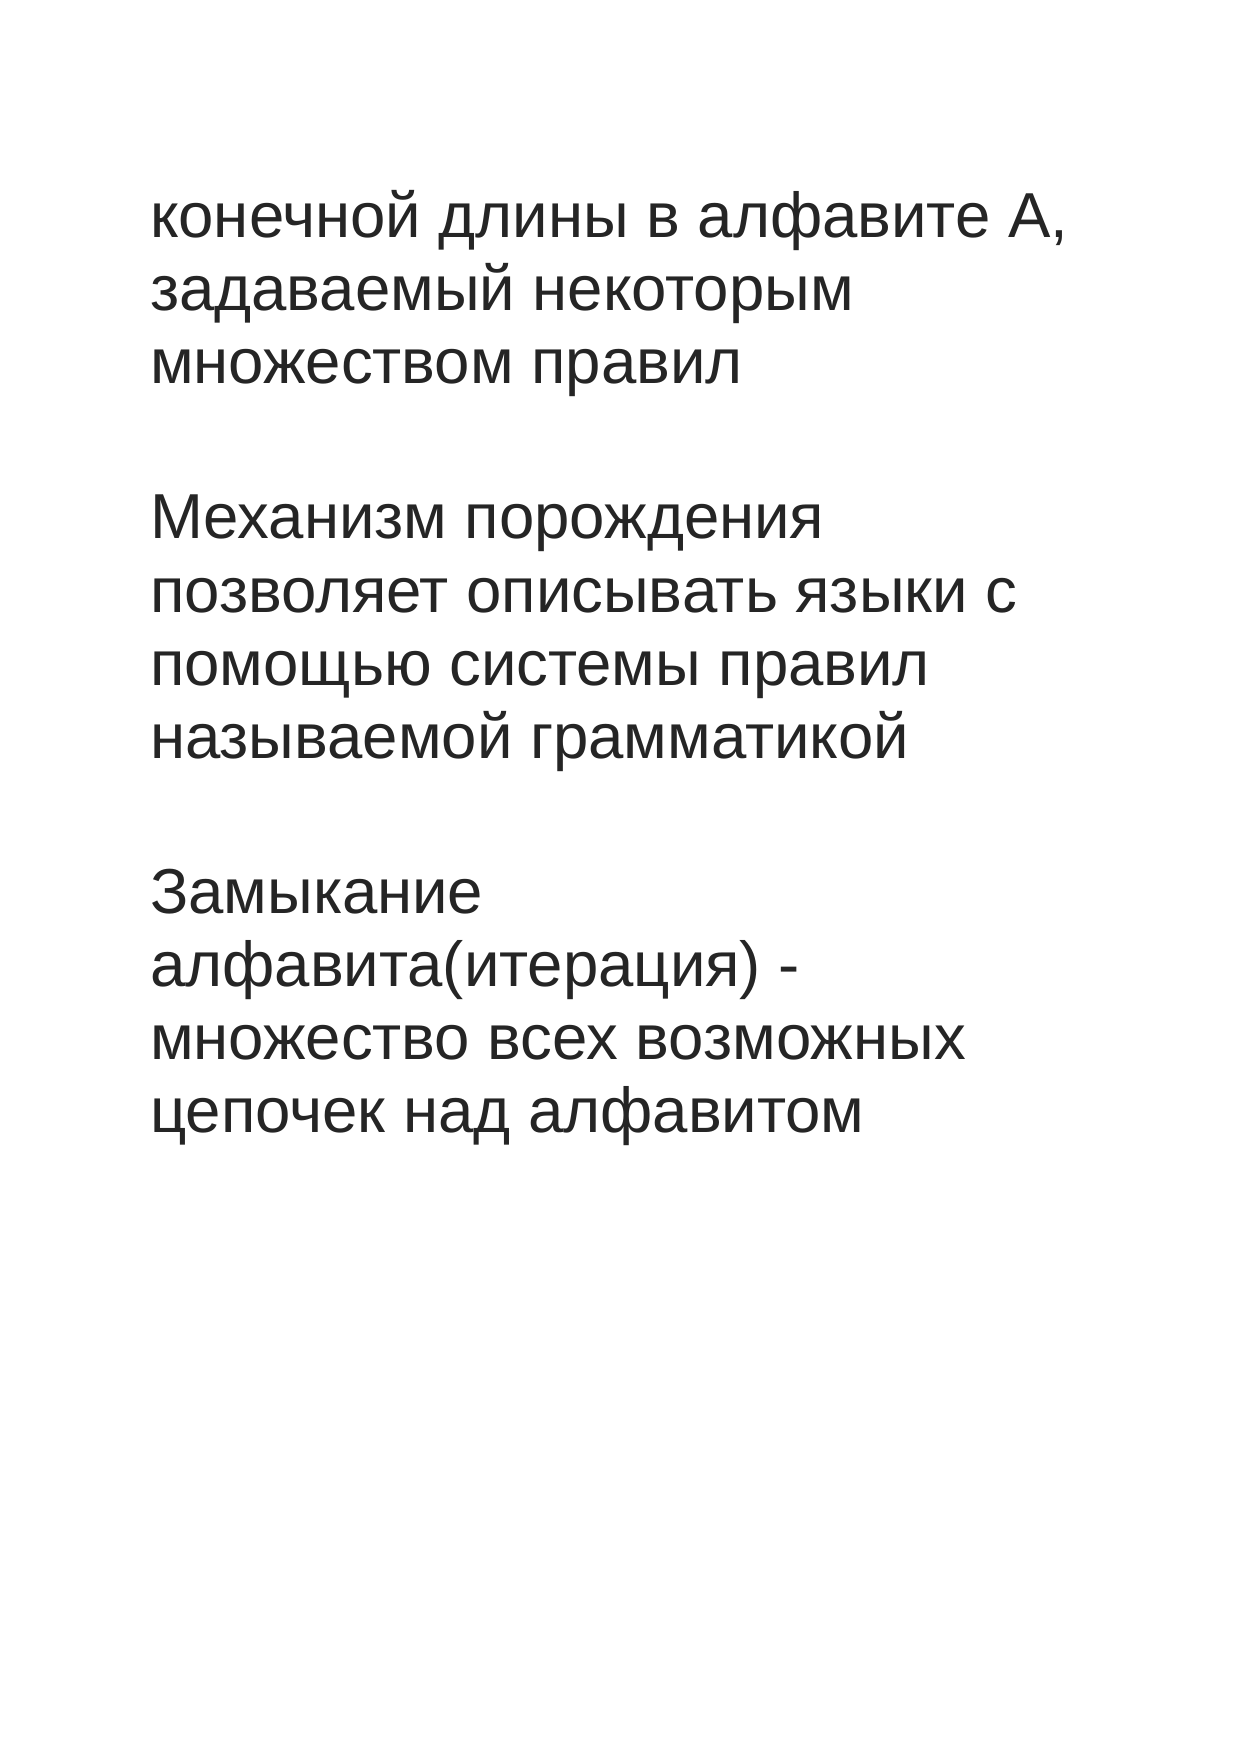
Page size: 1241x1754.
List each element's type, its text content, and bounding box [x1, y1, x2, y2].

text конечной длины в алфавите А, задаваемый некоторым множеством правил [150, 184, 1090, 403]
text Механизм порождения позволяет описывать языки с помощью системы правил называемой грамматикой [150, 485, 1090, 778]
text Замыкание алфавита(итерация) - множество всех возможных цепочек над алфавитом [150, 860, 1090, 1152]
